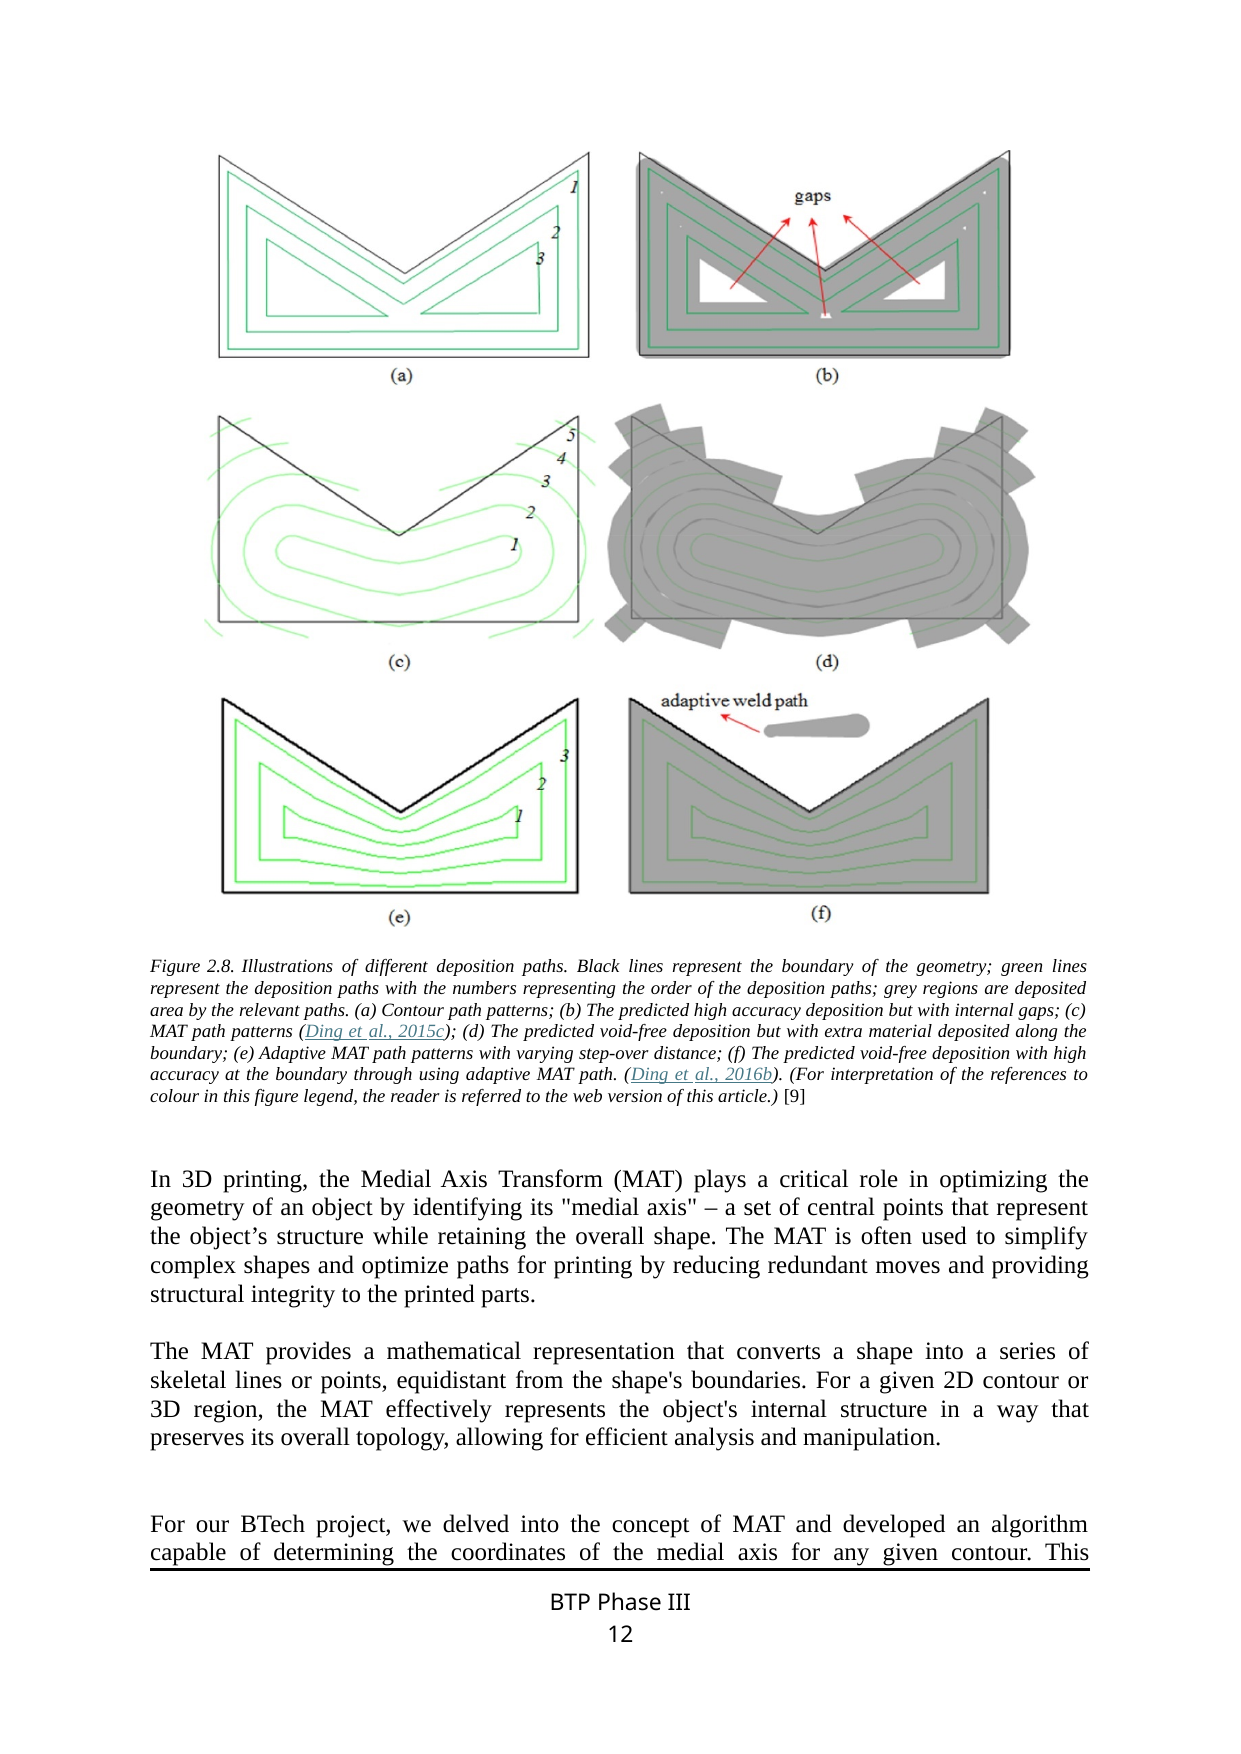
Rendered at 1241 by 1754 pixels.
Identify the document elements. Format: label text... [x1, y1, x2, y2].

picture [204, 150, 1036, 927]
text The MAT provides a mathematical representation that converts a shape into a series of skeletal lines or points, equidistant from the shape's boundaries. For a given 2D contour or 3D region, the MAT effectively represents the object's internal structure in a way that preserves its overall topology, allowing for efficient analysis and manipulation. [150, 1336, 1090, 1451]
text In 3D printing, the Medial Axis Transform (MAT) plays a critical role in optimizing the geometry of an object by identifying its "medial axis" – a set of central points that represent the object’s structure while retaining the overall shape. The MAT is often used to simplify complex shapes and optimize paths for printing by reducing redundant moves and providing structural integrity to the printed parts. [150, 1164, 1090, 1307]
text Figure 2.8. Illustrations of different deposition paths. Black lines represent the boundary of the geometry; green lines represent the deposition paths with the numbers representing the order of the deposition paths; grey regions are deposited area by the relevant paths. (a) Contour path patterns; (b) The predicted high accuracy deposition but with internal gaps; (c) MAT path patterns (Ding et al., 2015c); (d) The predicted void-free deposition but with extra material deposited along the boundary; (e) Adaptive MAT path patterns with varying step-over distance; (f) The predicted void-free deposition with high accuracy at the boundary through using adaptive MAT path. (Ding et al., 2016b). (For interpretation of the references to colour in this figure legend, the reader is referred to the web version of this article.) [9] [150, 955, 1090, 1106]
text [150, 1509, 1090, 1568]
